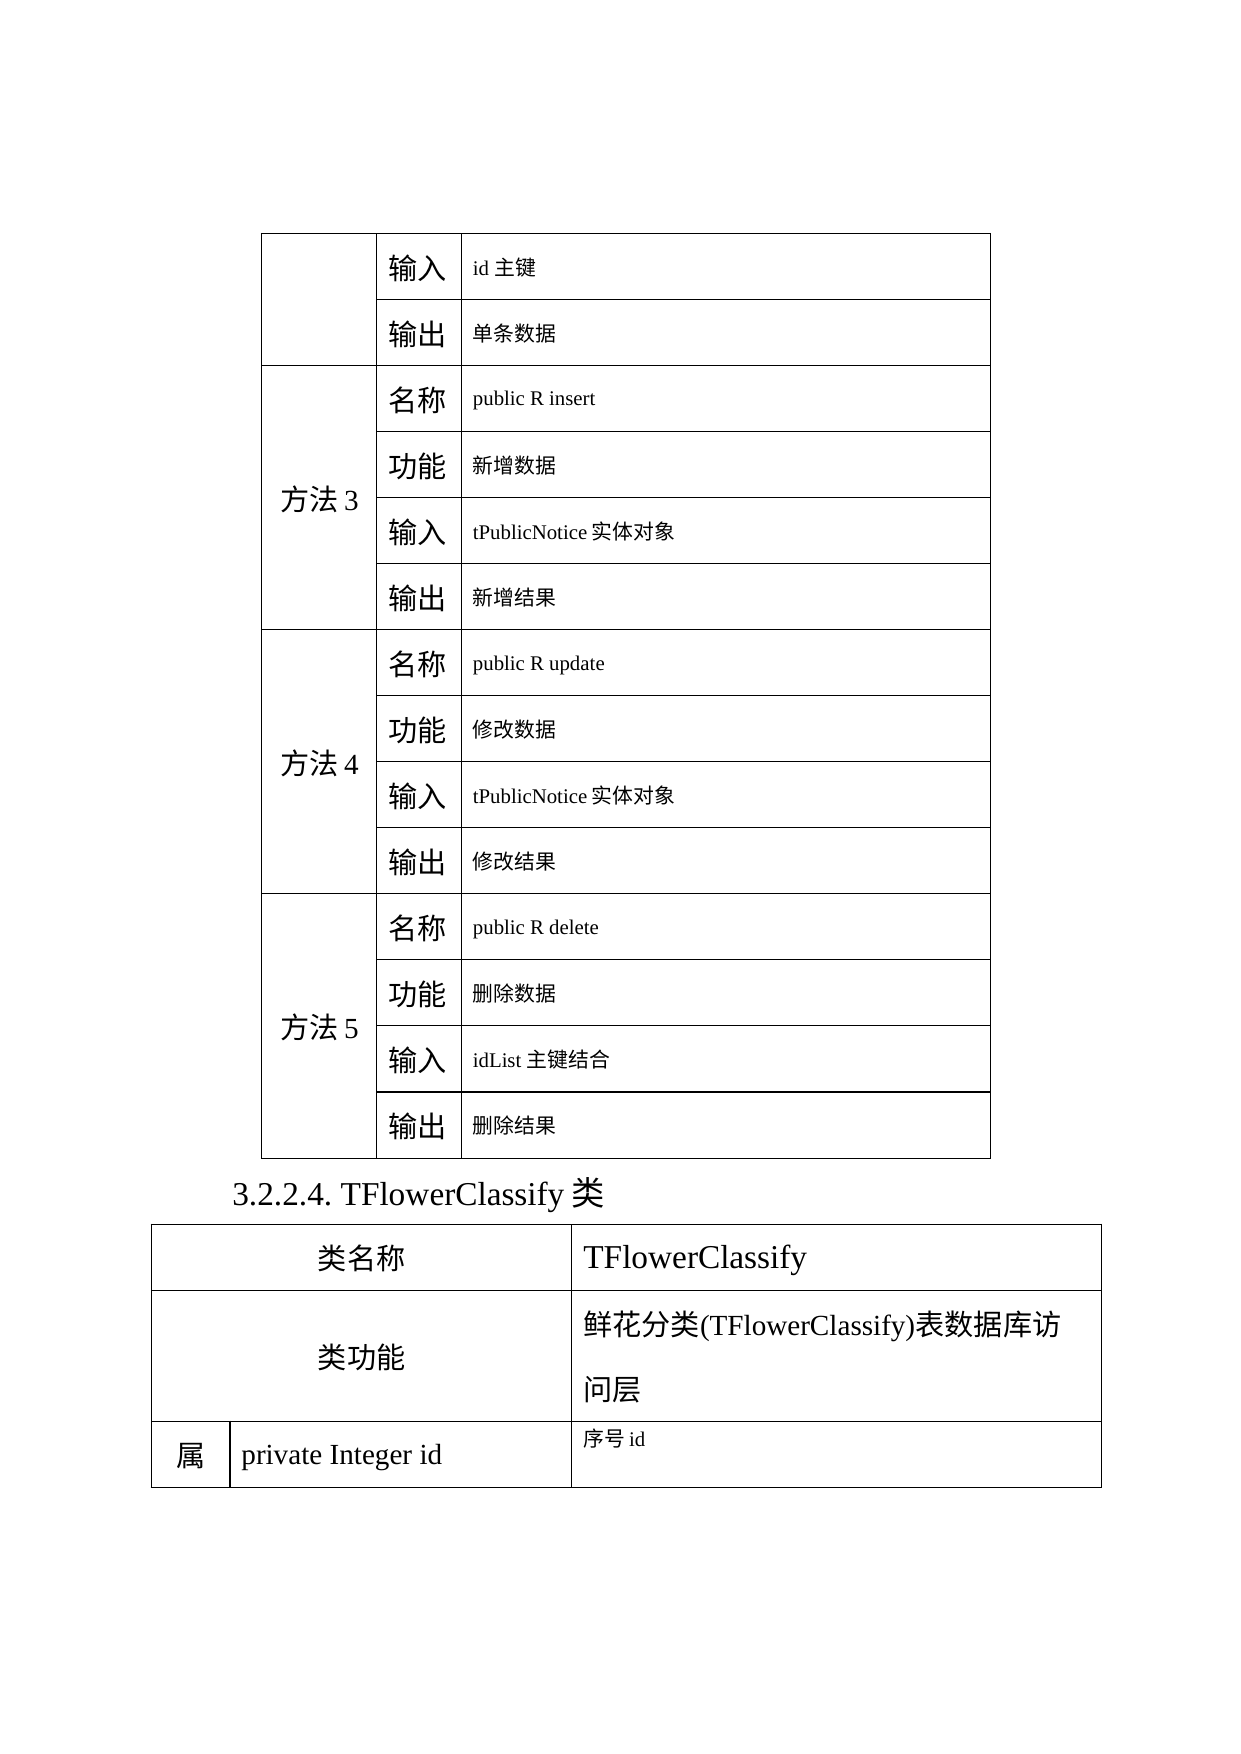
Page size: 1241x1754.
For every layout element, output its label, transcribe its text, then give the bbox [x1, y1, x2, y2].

table_cell 输出 [377, 564, 461, 629]
table_cell tPublicNotice实体对象 [462, 498, 990, 563]
table_header 类名称 [152, 1225, 571, 1289]
table_cell private Integer id [231, 1422, 571, 1487]
table_cell 功能 [377, 696, 461, 761]
table_cell 输出 [377, 828, 461, 893]
table_cell 新增结果 [462, 564, 990, 629]
table_cell 名称 [377, 630, 461, 695]
table_cell 输入 [377, 234, 461, 299]
table_cell 方法3 [262, 366, 376, 629]
table_cell 输入 [377, 762, 461, 827]
table_cell 序号id [572, 1422, 1101, 1487]
table_cell public R update [462, 630, 990, 695]
table_cell 属性 [152, 1422, 229, 1487]
table_cell 名称 [377, 894, 461, 959]
table_cell 功能 [377, 432, 461, 497]
table_cell 删除结果 [462, 1093, 990, 1157]
list TFlowerClassify类 [165, 1158, 1087, 1223]
table_cell tPublicNotice实体对象 [462, 762, 990, 827]
table_cell idList 主键结合 [462, 1026, 990, 1091]
table_cell id 主键 [462, 234, 990, 299]
table_header TFlowerClassify [572, 1225, 1101, 1289]
table_cell 类功能 [152, 1291, 571, 1421]
table_cell 单条数据 [462, 300, 990, 365]
table_cell 修改结果 [462, 828, 990, 893]
table_cell 输出 [377, 1093, 461, 1157]
table_cell 名称 [377, 366, 461, 431]
table_cell 删除数据 [462, 960, 990, 1025]
table_cell public R insert [462, 366, 990, 431]
table_cell 输入 [377, 1026, 461, 1091]
table_cell 新增数据 [462, 432, 990, 497]
table_cell public R delete [462, 894, 990, 959]
table_cell 功能 [377, 960, 461, 1025]
table_cell 方法5 [262, 894, 376, 1157]
table_cell 鲜花分类(TFlowerClassify)表数据库访问层 [572, 1291, 1101, 1421]
table_cell 输入 [377, 498, 461, 563]
table_cell 方法4 [262, 630, 376, 893]
table_cell 修改数据 [462, 696, 990, 761]
table_cell 输出 [377, 300, 461, 365]
